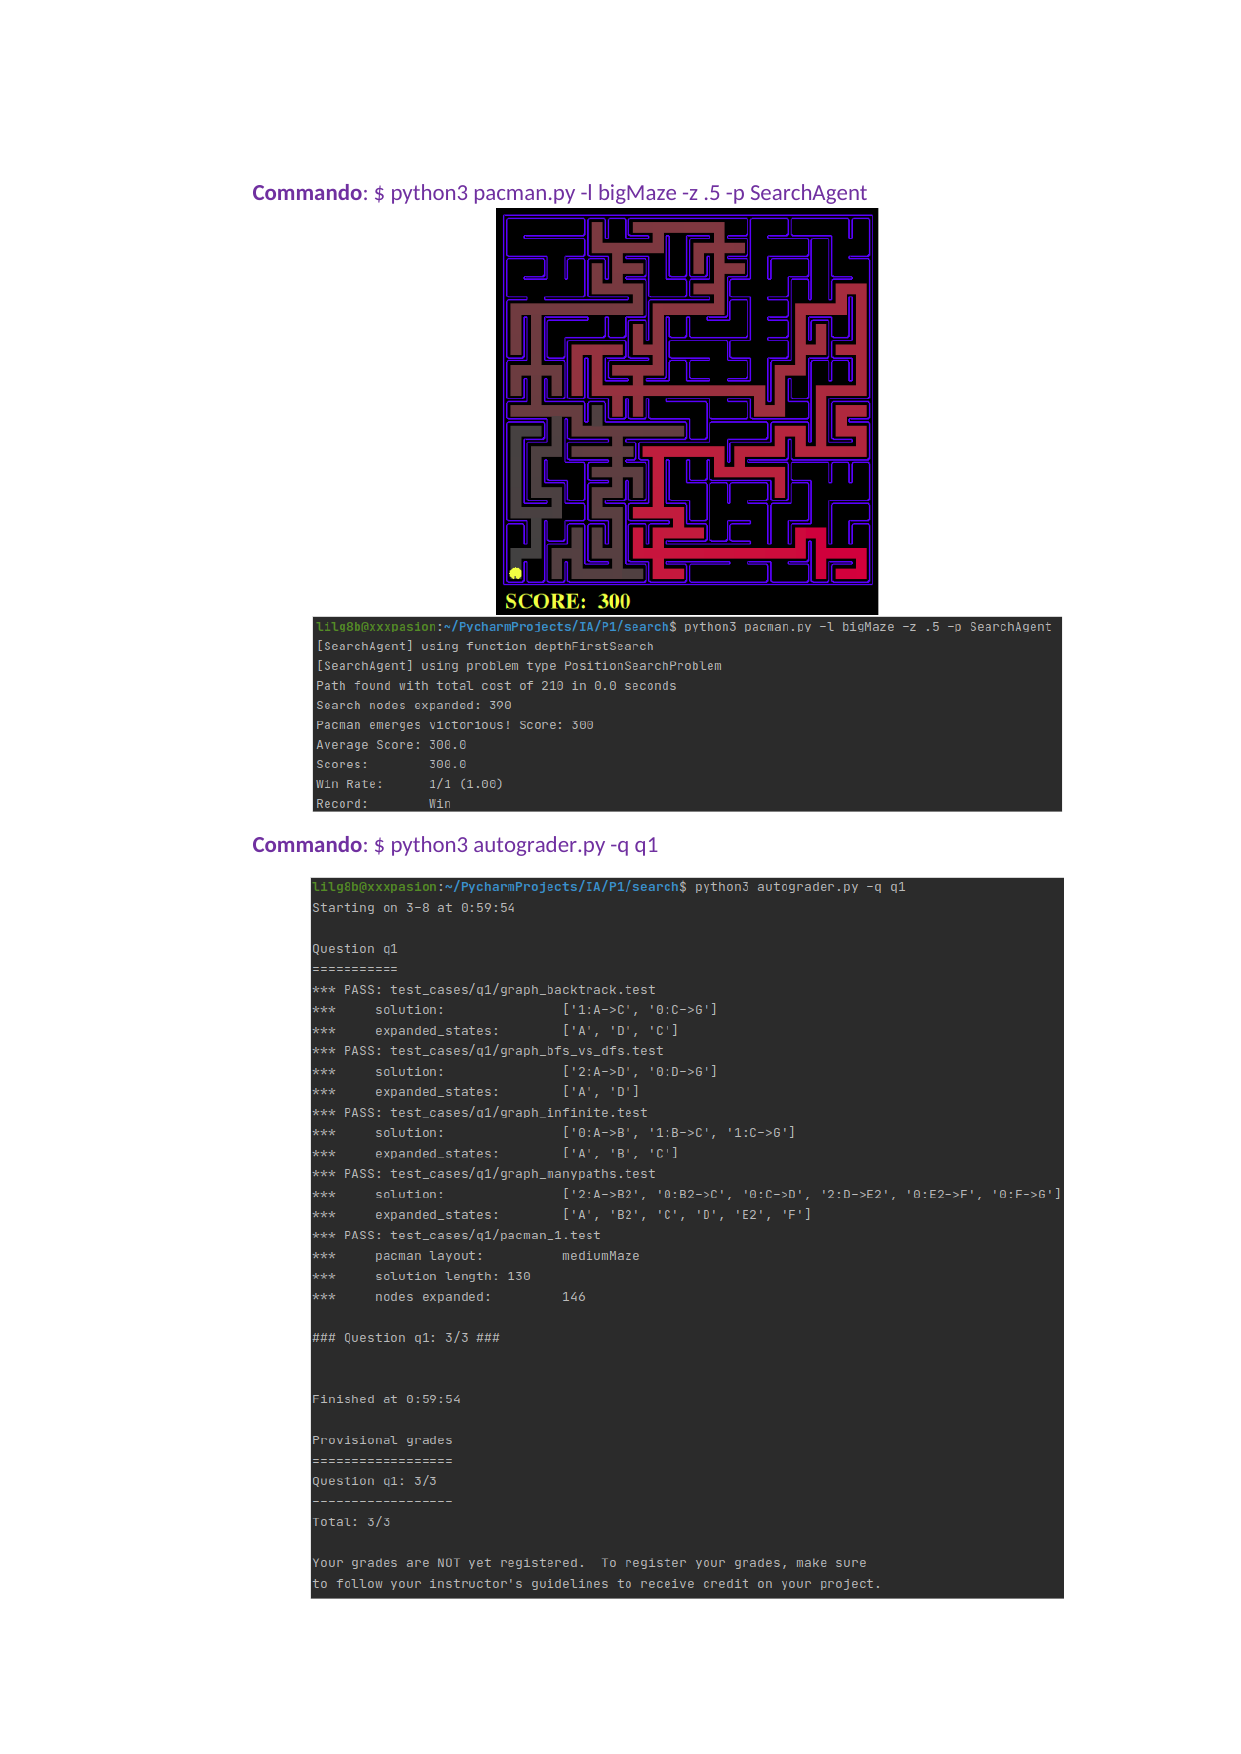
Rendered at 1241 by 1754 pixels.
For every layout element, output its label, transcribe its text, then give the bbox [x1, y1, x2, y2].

picture [496, 208, 879, 615]
text Commando: $ python3 autograder.py -q q1 [177, 831, 1063, 859]
picture [310, 877, 1064, 1599]
list Commando: $ python3 pacman.py -l bigMaze -z .5 -p SearchAgent [252, 148, 1122, 206]
picture [312, 616, 1063, 812]
